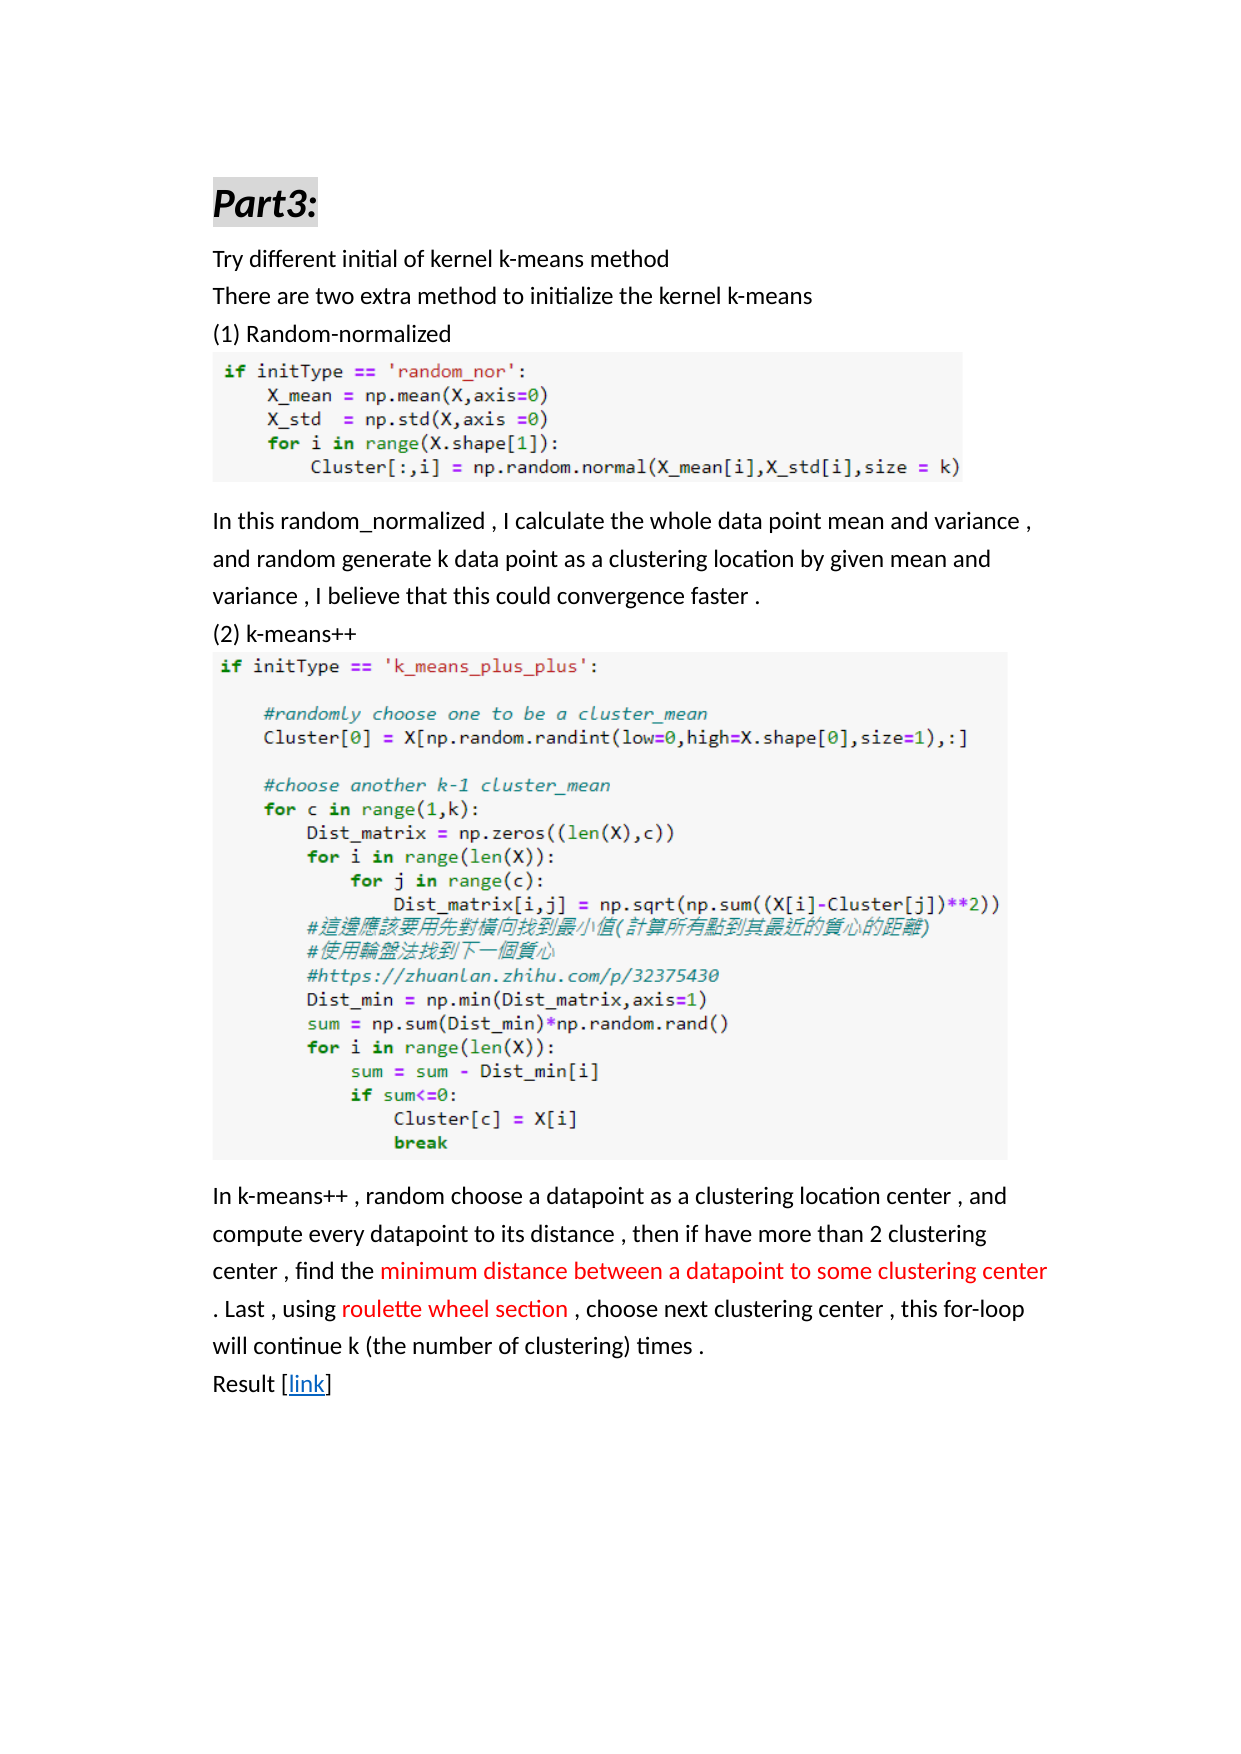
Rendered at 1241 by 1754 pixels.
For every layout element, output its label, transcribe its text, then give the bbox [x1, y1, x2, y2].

text (1) Random-normalized [212, 314, 1053, 352]
text There are two extra method to initialize the kernel k-means [212, 277, 1053, 314]
picture [212, 352, 963, 482]
picture [212, 652, 1008, 1160]
text In this random_normalized , I calculate the whole data point mean and variance , and random generate k data point as a clustering location by given mean and variance , I believe that this could convergence faster . [212, 502, 1053, 614]
text In k-means++ , random choose a datapoint as a clustering location center , and compute every datapoint to its distance , then if have more than 2 clustering center , find the minimum distance between a datapoint to some clustering center . Last , using roulette wheel section , choose next clustering center , this for-loop will continue k (the number of clustering) times . [212, 1177, 1053, 1364]
text Part3: [212, 164, 1053, 239]
text Result [link] [212, 1364, 1053, 1402]
text Try different initial of kernel k-means method [212, 239, 1053, 277]
text (2) k-means++ [212, 614, 1053, 652]
